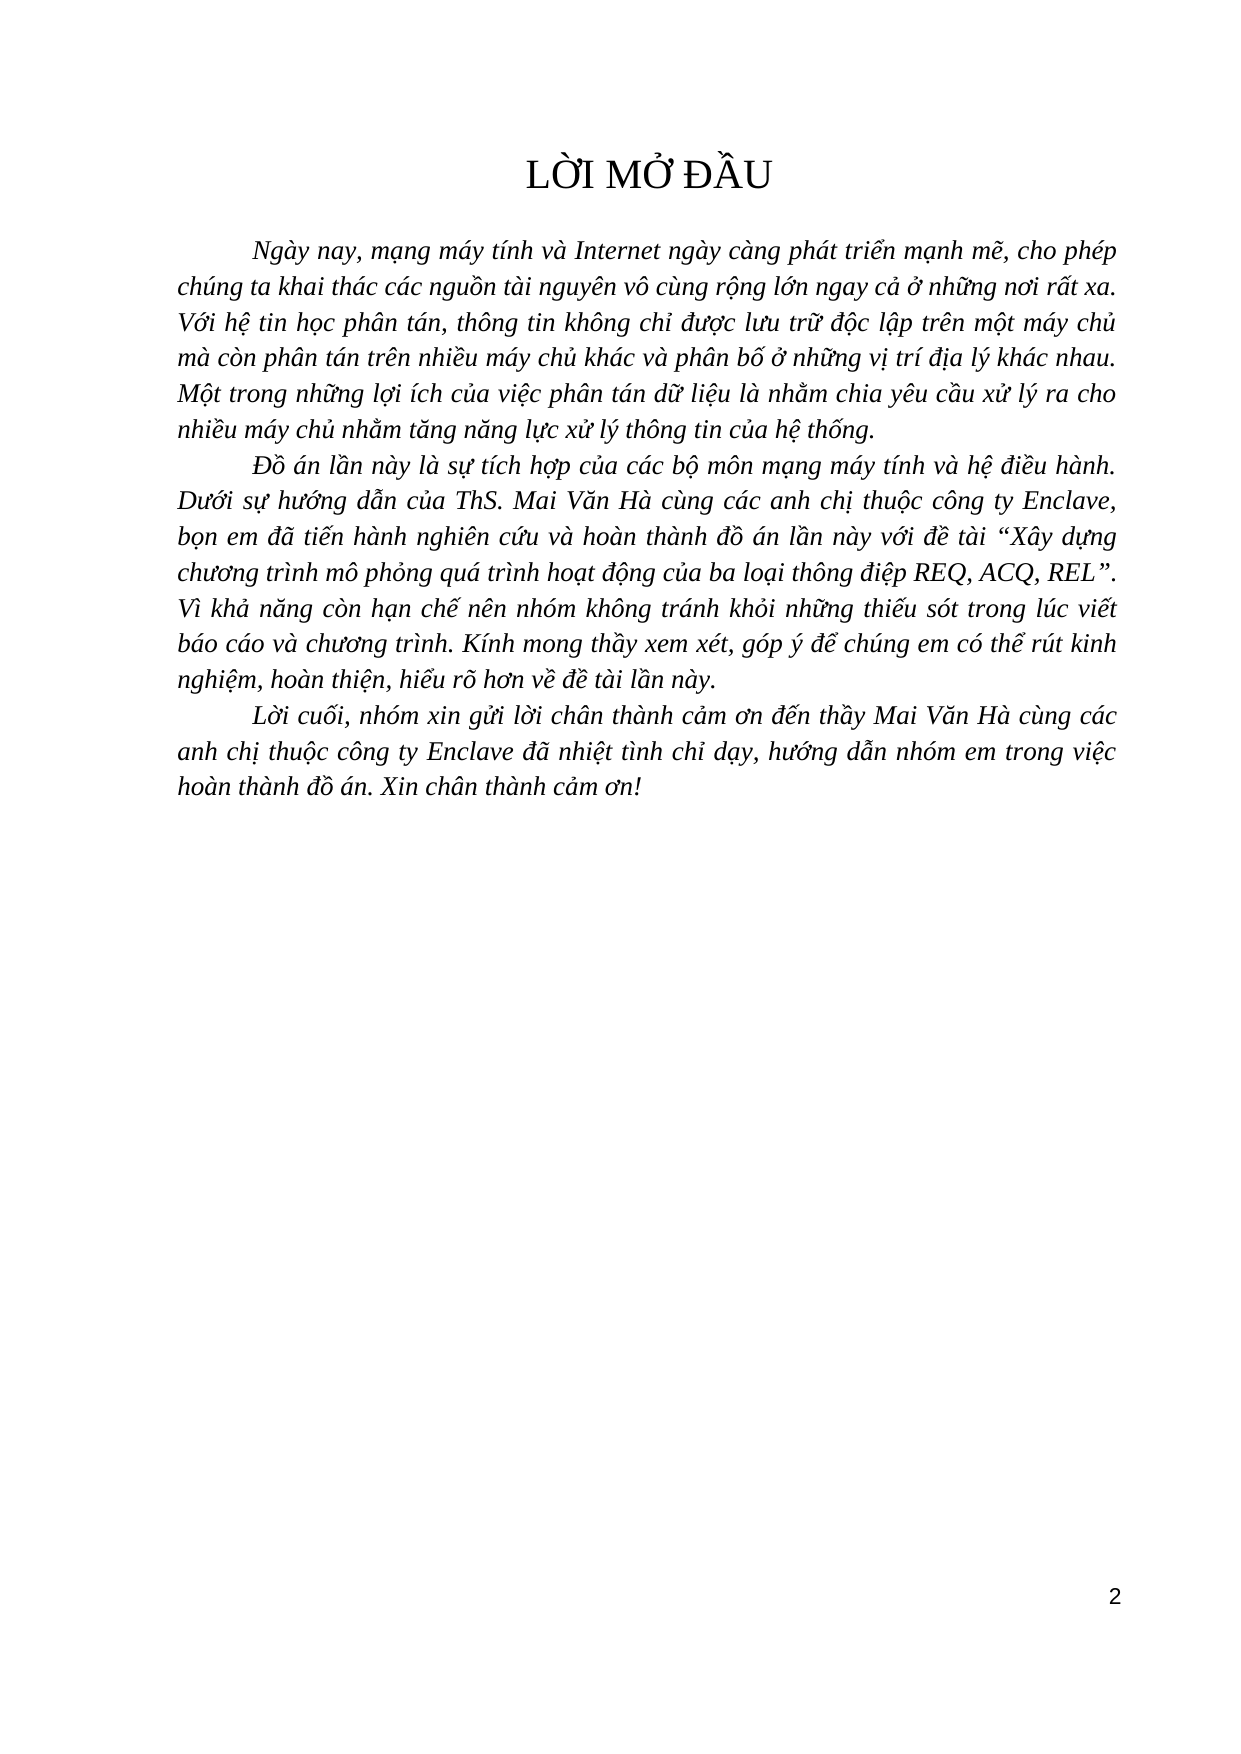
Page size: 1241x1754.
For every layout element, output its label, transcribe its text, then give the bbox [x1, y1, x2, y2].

text Ngày nay, mạng máy tính và Internet ngày càng phát triển mạnh mẽ, cho phép chúng ta khai thác các nguồn tài nguyên vô cùng rộng lớn ngay cả ở những nơi rất xa. Với hệ tin học phân tán, thông tin không chỉ được lưu trữ độc lập trên một máy chủ mà còn phân tán trên nhiều máy chủ khác và phân bố ở những vị trí địa lý khác nhau. Một trong những lợi ích của việc phân tán dữ liệu là nhằm chia yêu cầu xử lý ra cho nhiều máy chủ nhằm tăng năng lực xử lý thông tin của hệ thống. [177, 234, 1121, 444]
text Lời cuối, nhóm xin gửi lời chân thành cảm ơn đến thầy Mai Văn Hà cùng các anh chị thuộc công ty Enclave đã nhiệt tình chỉ dạy, hướng dẫn nhóm em trong việc hoàn thành đồ án. Xin chân thành cảm ơn! [177, 699, 1121, 801]
text Đồ án lần này là sự tích hợp của các bộ môn mạng máy tính và hệ điều hành. Dưới sự hướng dẫn của ThS. Mai Văn Hà cùng các anh chị thuộc công ty Enclave, bọn em đã tiến hành nghiên cứu và hoàn thành đồ án lần này với đề tài “Xây dựng chương trình mô phỏng quá trình hoạt động của ba loại thông điệp REQ, ACQ, REL”. Vì khả năng còn hạn chế nên nhóm không tránh khỏi những thiếu sót trong lúc viết báo cáo và chương trình. Kính mong thầy xem xét, góp ý để chúng em có thể rút kinh nghiệm, hoàn thiện, hiểu rõ hơn về đề tài lần này. [177, 449, 1121, 694]
subtitle LỜI MỞ ĐẦU [177, 150, 1121, 198]
